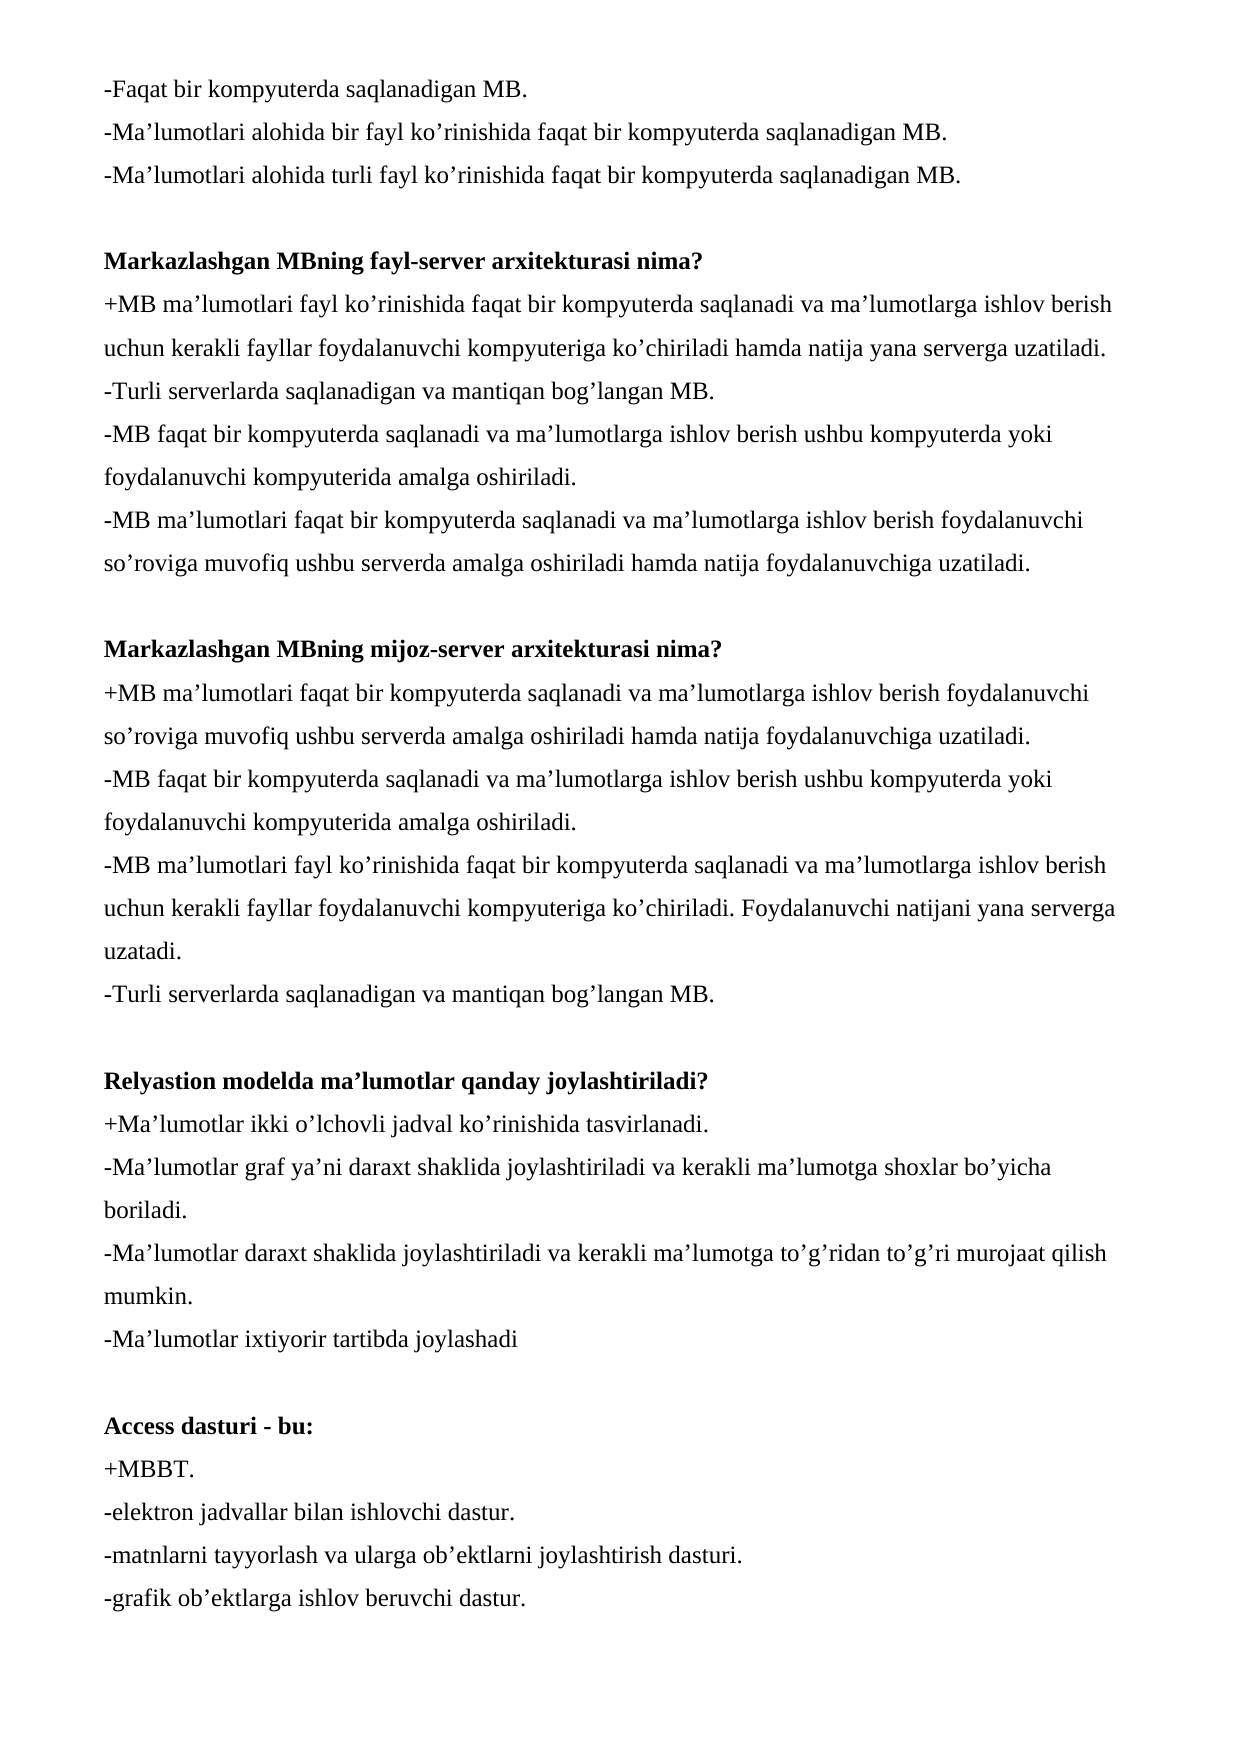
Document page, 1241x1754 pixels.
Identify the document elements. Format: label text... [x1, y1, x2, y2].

text -MB faqat bir kompyuterda saqlanadi va ma’lumotlarga ishlov berish ushbu kompyuterda yoki foydalanuvchi kompyuterida amalga oshiriladi. [103, 764, 1137, 836]
text -MB faqat bir kompyuterda saqlanadi va ma’lumotlarga ishlov berish ushbu kompyuterda yoki foydalanuvchi kompyuterida amalga oshiriladi. [103, 419, 1137, 491]
text +Ma’lumotlar ikki o’lchovli jadval ko’rinishida tasvirlanadi. [103, 1109, 1137, 1138]
text -Faqat bir kompyuterda saqlanadigan MB. [103, 74, 1137, 103]
text -Ma’lumotlar daraxt shaklida joylashtiriladi va kerakli ma’lumotga to’g’ridan to’g’ri murojaat qilish mumkin. [103, 1238, 1137, 1310]
text -matnlarni tayyorlash va ularga ob’ektlarni joylashtirish dasturi. [103, 1540, 1137, 1569]
text Markazlashgan MBning mijoz-server arxitekturasi nima? [103, 634, 1137, 663]
text -Ma’lumotlar ixtiyorir tartibda joylashadi [103, 1324, 1137, 1353]
text Relyastion modelda ma’lumotlar qanday joylashtiriladi? [103, 1066, 1137, 1094]
text +MBBT. [103, 1454, 1137, 1483]
text -Ma’lumotlar graf ya’ni daraxt shaklida joylashtiriladi va kerakli ma’lumotga shoxlar bo’yicha boriladi. [103, 1152, 1137, 1224]
text -MB ma’lumotlari faqat bir kompyuterda saqlanadi va ma’lumotlarga ishlov berish foydalanuvchi so’roviga muvofiq ushbu serverda amalga oshiriladi hamda natija foydalanuvchiga uzatiladi. [103, 505, 1137, 577]
text -elektron jadvallar bilan ishlovchi dastur. [103, 1497, 1137, 1526]
text Markazlashgan MBning fayl-server arxitekturasi nima? [103, 246, 1137, 275]
text -Turli serverlarda saqlanadigan va mantiqan bog’langan MB. [103, 376, 1137, 404]
text -MB ma’lumotlari fayl ko’rinishida faqat bir kompyuterda saqlanadi va ma’lumotlarga ishlov berish uchun kerakli fayllar foydalanuvchi kompyuteriga ko’chiriladi. Foydalanuvchi natijani yana serverga uzatadi. [103, 850, 1137, 965]
text -Ma’lumotlari alohida turli fayl ko’rinishida faqat bir kompyuterda saqlanadigan MB. [103, 160, 1137, 189]
text -Turli serverlarda saqlanadigan va mantiqan bog’langan MB. [103, 979, 1137, 1008]
text -grafik ob’ektlarga ishlov beruvchi dastur. [103, 1583, 1137, 1612]
text +MB ma’lumotlari faqat bir kompyuterda saqlanadi va ma’lumotlarga ishlov berish foydalanuvchi so’roviga muvofiq ushbu serverda amalga oshiriladi hamda natija foydalanuvchiga uzatiladi. [103, 678, 1137, 749]
text Access dasturi - bu: [103, 1411, 1137, 1439]
text +MB ma’lumotlari fayl ko’rinishida faqat bir kompyuterda saqlanadi va ma’lumotlarga ishlov berish uchun kerakli fayllar foydalanuvchi kompyuteriga ko’chiriladi hamda natija yana serverga uzatiladi. [103, 289, 1137, 361]
text -Ma’lumotlari alohida bir fayl ko’rinishida faqat bir kompyuterda saqlanadigan MB. [103, 117, 1137, 146]
